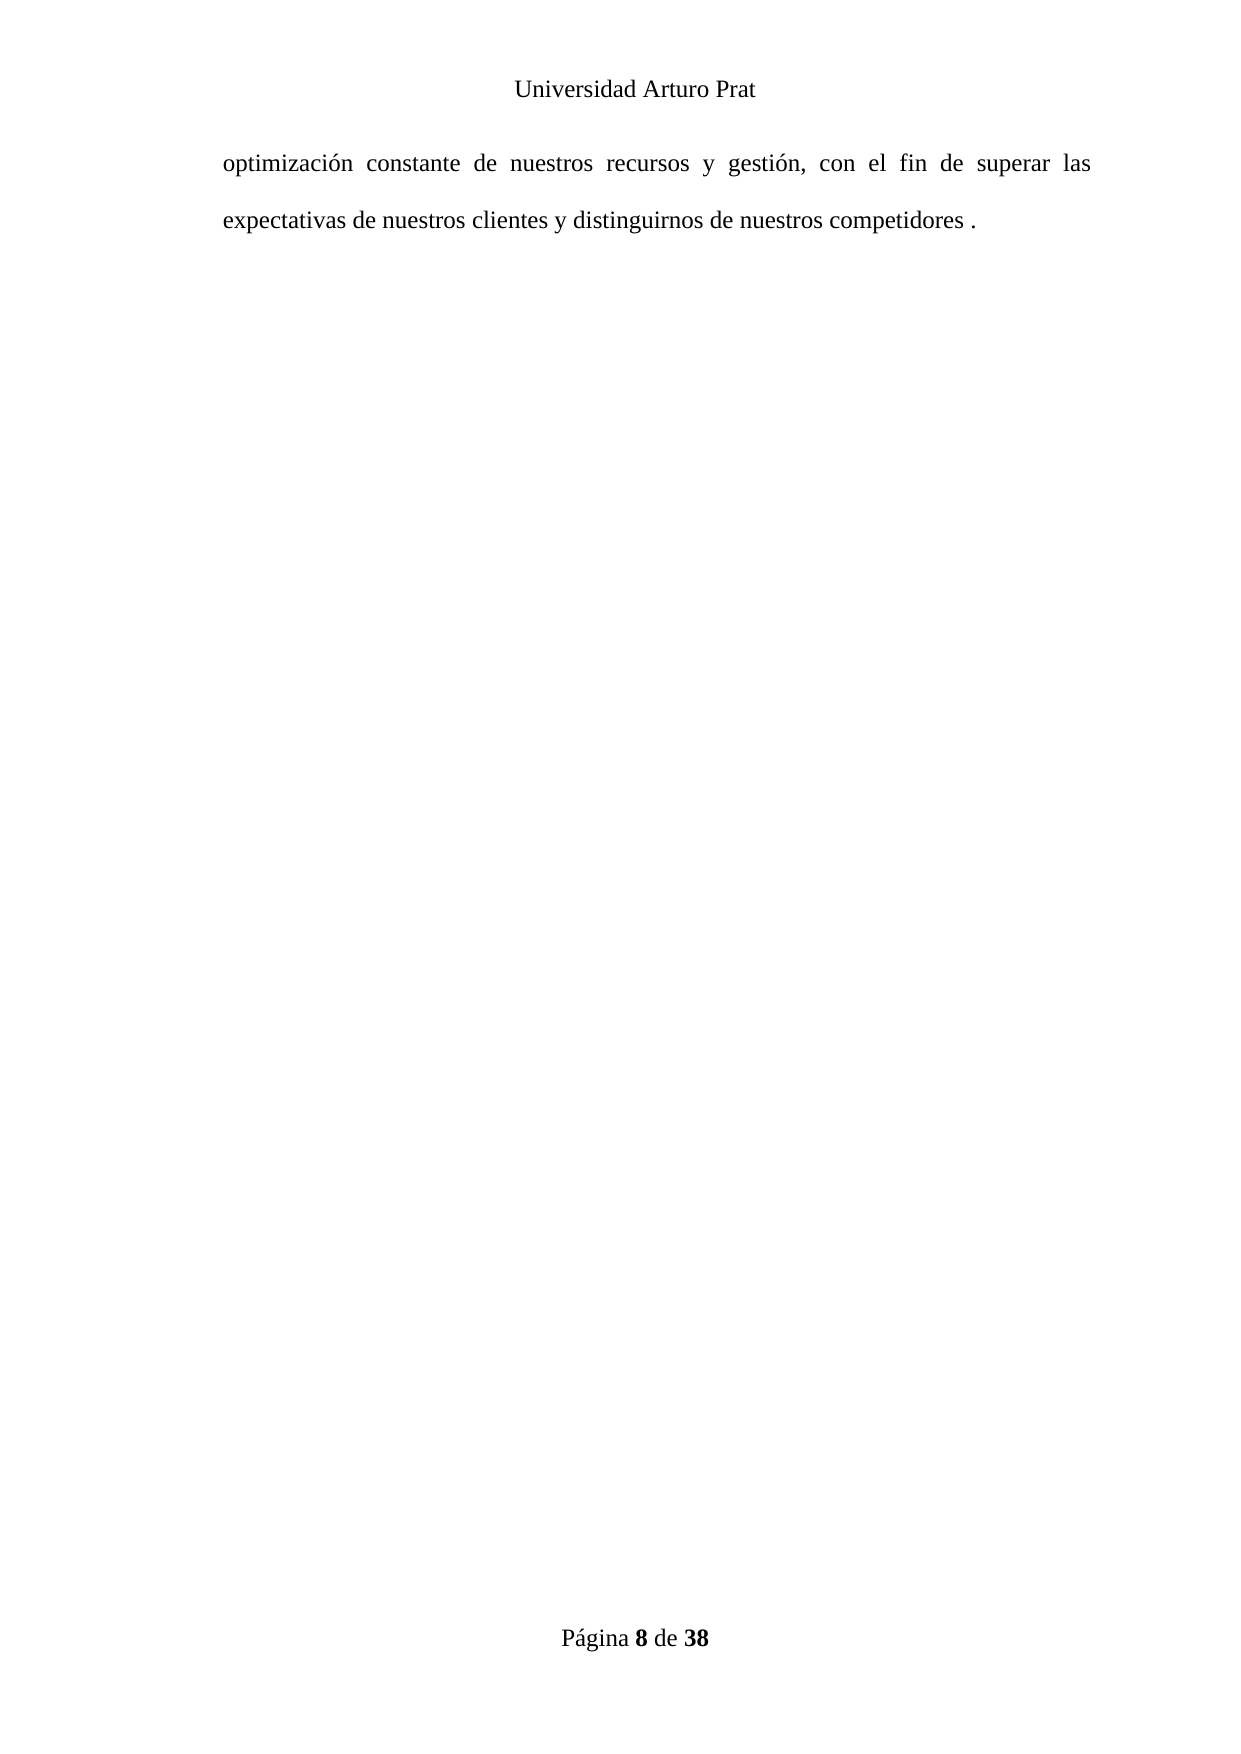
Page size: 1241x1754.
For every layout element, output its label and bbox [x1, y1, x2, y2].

text [223, 148, 1092, 234]
